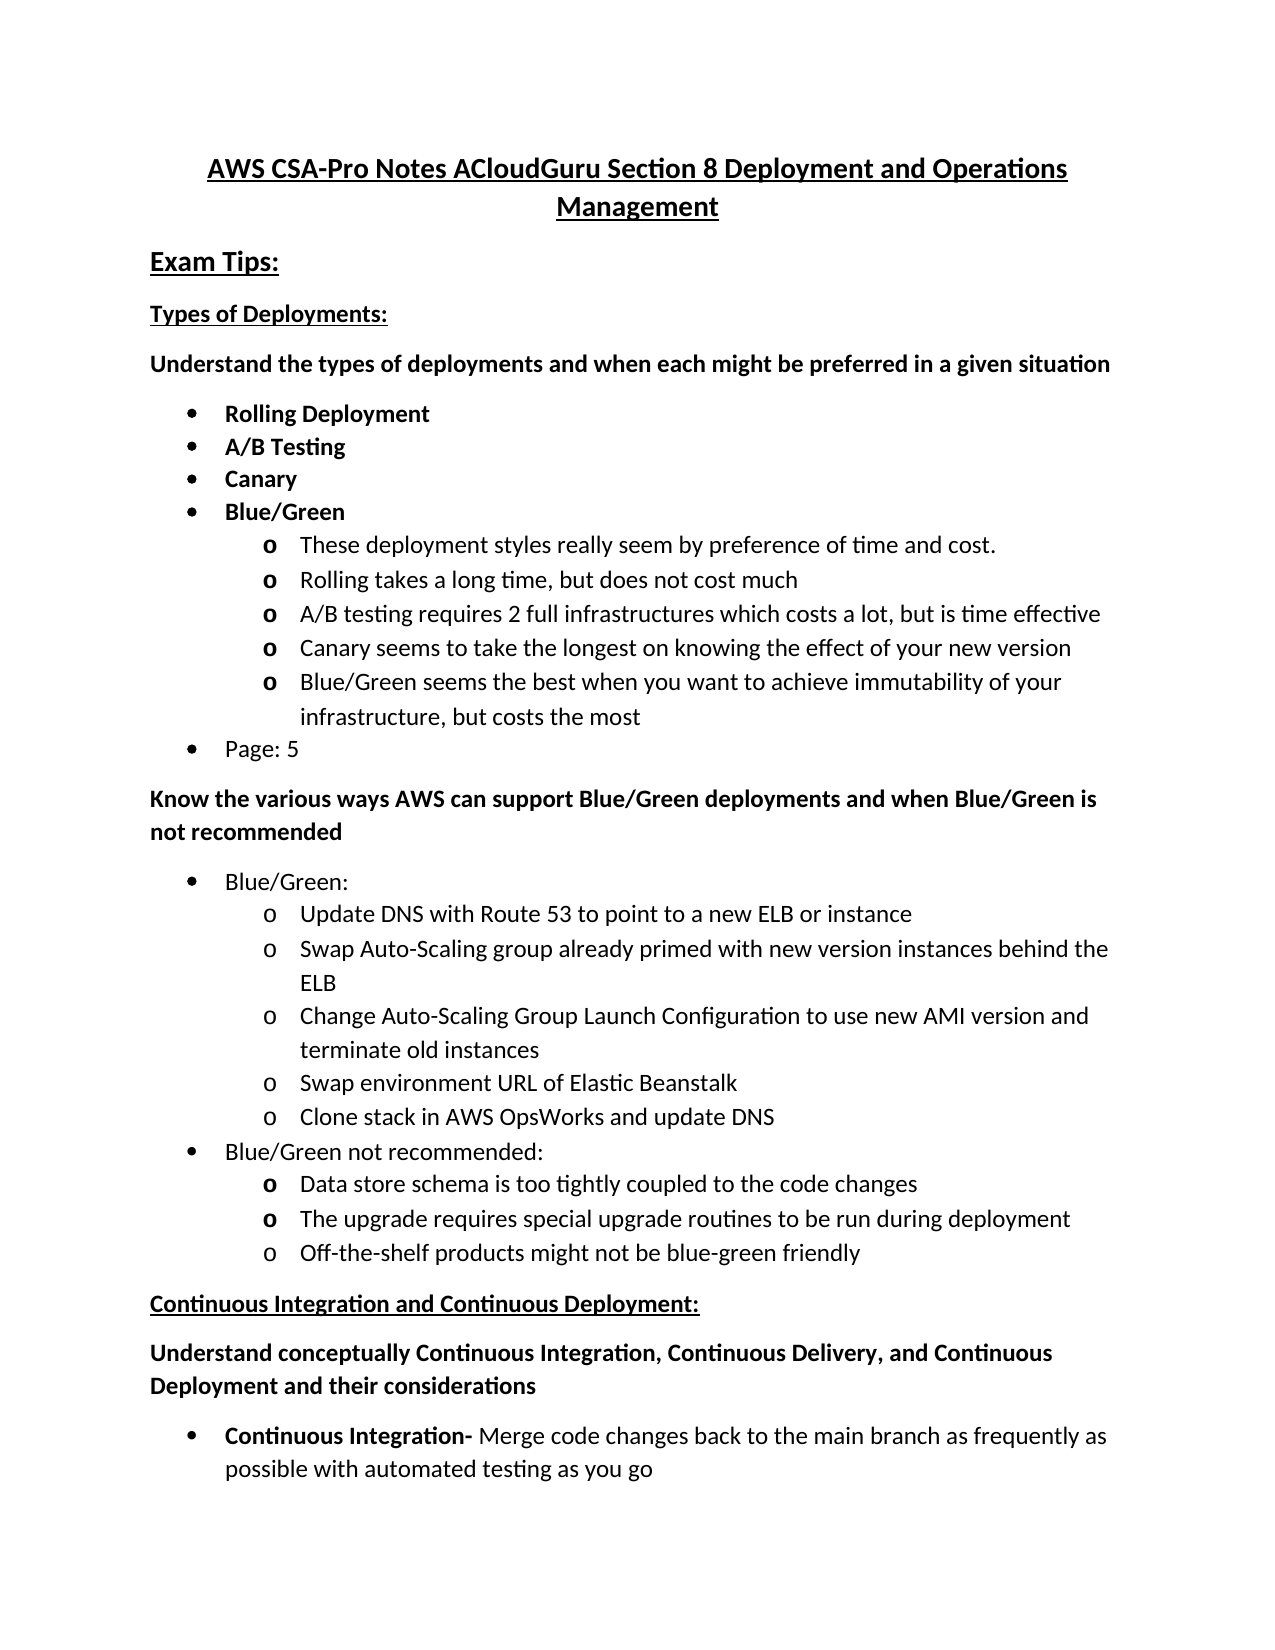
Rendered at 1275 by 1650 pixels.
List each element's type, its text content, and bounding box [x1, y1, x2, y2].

list Canary seems to take the longest on knowing the effect of your new version [262, 632, 1125, 664]
list A/B testing requires 2 full infrastructures which costs a lot, but is time effective [262, 598, 1125, 630]
text Know the various ways AWS can support Blue/Green deployments and when Blue/Green is not recommended [150, 783, 1125, 847]
list Blue/Green not recommended: [187, 1136, 1125, 1166]
list Swap environment URL of Elastic Beanstalk [262, 1067, 1125, 1099]
list Change Auto-Scaling Group Launch Configuration to use new AMI version and terminate old instances [262, 1000, 1125, 1065]
list Swap Auto-Scaling group already primed with new version instances behind the ELB [262, 933, 1125, 998]
list These deployment styles really seem by preference of time and cost. [262, 529, 1125, 561]
list Blue/Green [187, 497, 1125, 527]
list Blue/Green: [187, 866, 1125, 896]
text Exam Tips: [150, 243, 1125, 279]
list A/B Testing [187, 431, 1125, 461]
list Blue/Green seems the best when you want to achieve immutability of your infrastructure, but costs the most [262, 667, 1125, 731]
list Data store schema is too tightly coupled to the code changes [262, 1168, 1125, 1200]
list Clone stack in AWS OpsWorks and update DNS [262, 1101, 1125, 1133]
text Understand conceptually Continuous Integration, Continuous Delivery, and Continuous Deployment and their considerations [150, 1338, 1125, 1401]
text Continuous Integration and Continuous Deployment: [150, 1288, 1125, 1318]
list Continuous Integration- Merge code changes back to the main branch as frequently as possible with automated testing as you go [187, 1420, 1125, 1483]
list Update DNS with Route 53 to point to a new ELB or instance [262, 899, 1125, 930]
list Rolling takes a long time, but does not cost much [262, 564, 1125, 596]
text Understand the types of deployments and when each might be preferred in a given situation [150, 348, 1125, 379]
list Page: 5 [187, 734, 1125, 764]
text AWS CSA-Pro Notes ACloudGuru Section 8 Deployment and Operations Management [150, 150, 1125, 224]
text Types of Deployments: [150, 299, 1125, 329]
list Rolling Deployment [187, 398, 1125, 428]
list Canary [187, 464, 1125, 494]
list Off-the-shelf products might not be blue-green friendly [262, 1237, 1125, 1269]
list The upgrade requires special upgrade routines to be run during deployment [262, 1203, 1125, 1234]
